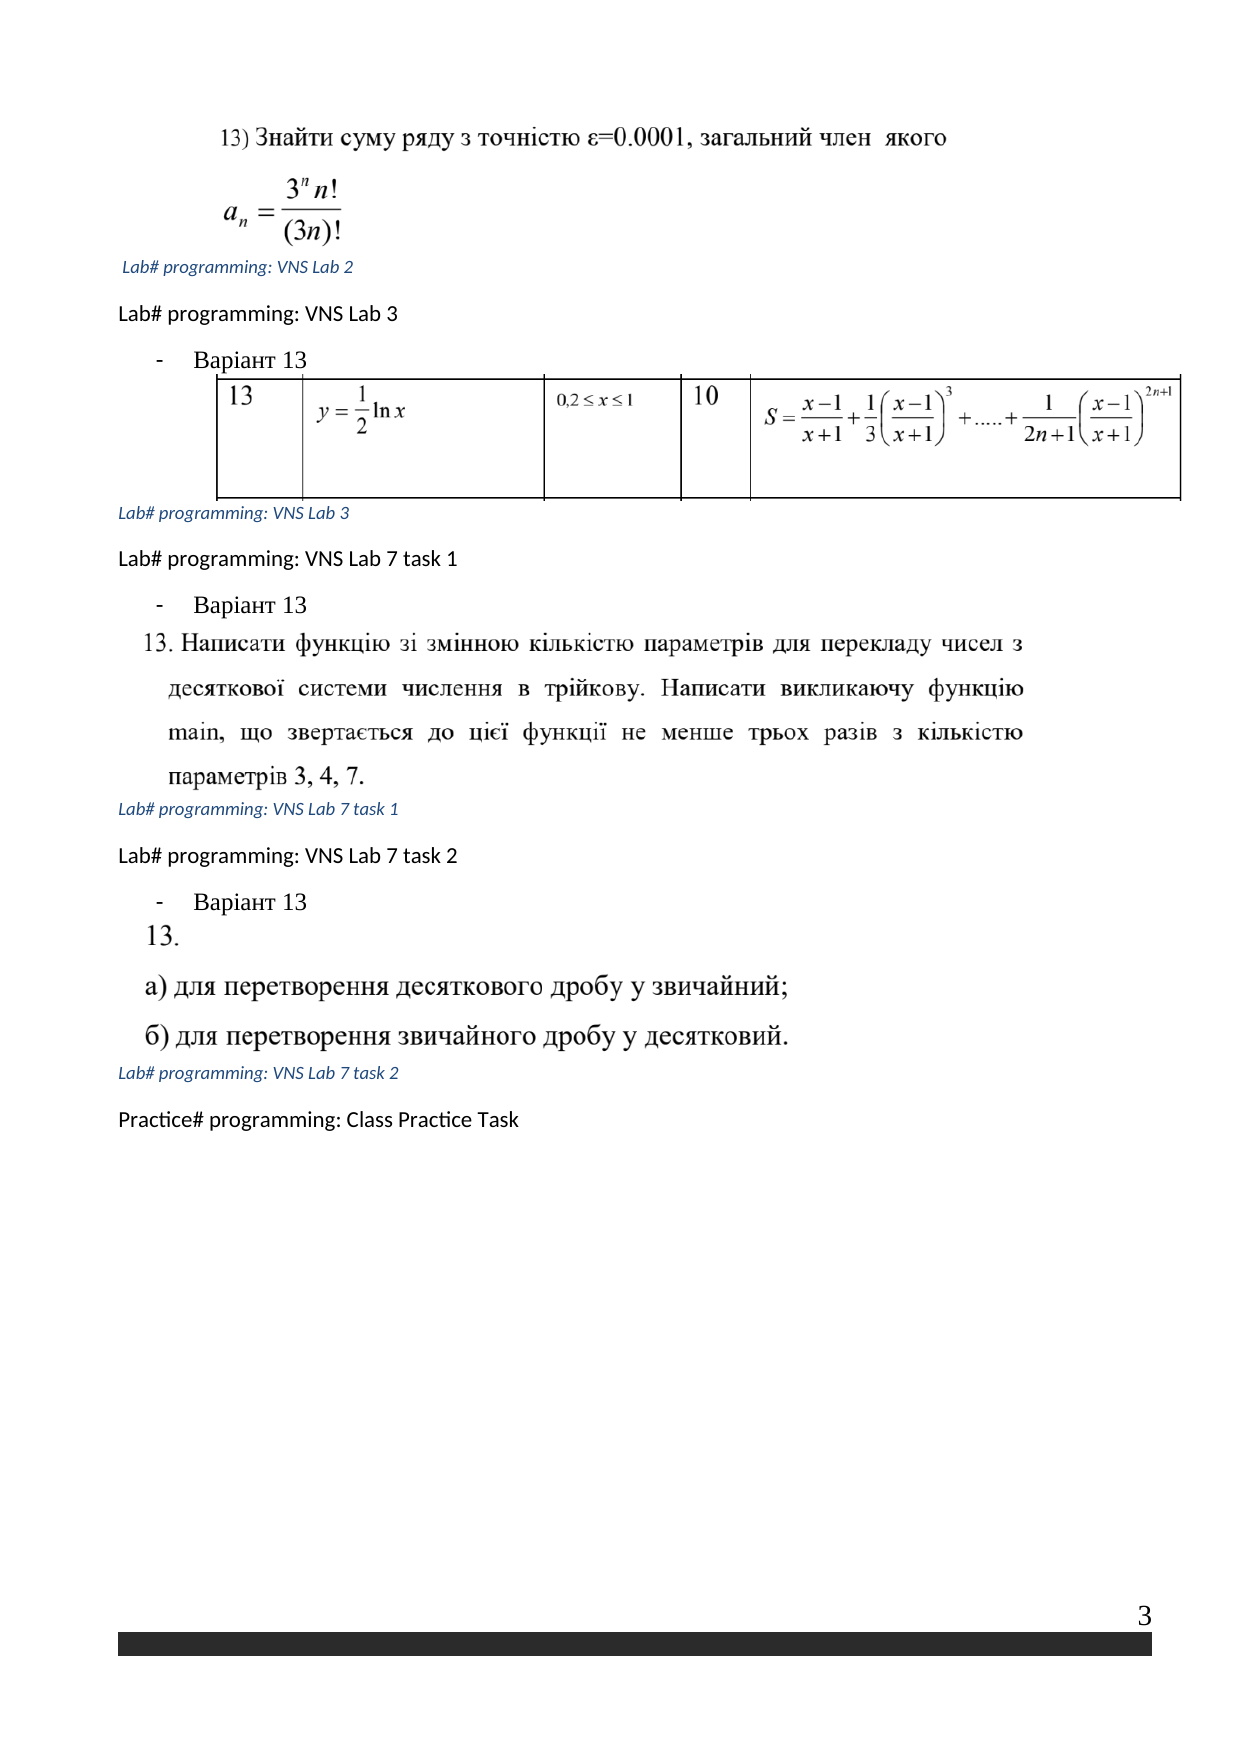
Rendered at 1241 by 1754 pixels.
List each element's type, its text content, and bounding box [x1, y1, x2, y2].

list Варіант 13 [156, 589, 1152, 620]
list Варіант 13 [156, 344, 1152, 374]
text Lab# programming: VNS Lab 7 task 2 [118, 841, 1152, 869]
text Lab# programming: VNS Lab 2 [118, 256, 1152, 278]
text Lab# programming: VNS Lab 7 task 1 [118, 797, 1152, 820]
text Lab# programming: VNS Lab 7 task 1 [118, 544, 1152, 573]
list Варіант 13 [156, 886, 1152, 916]
text Lab# programming: VNS Lab 7 task 2 [118, 1061, 1152, 1084]
text Practice# programming: Class Practice Task [118, 1105, 1152, 1133]
text Lab# programming: VNS Lab 3 [118, 501, 1152, 524]
text Lab# programming: VNS Lab 3 [118, 299, 1152, 327]
